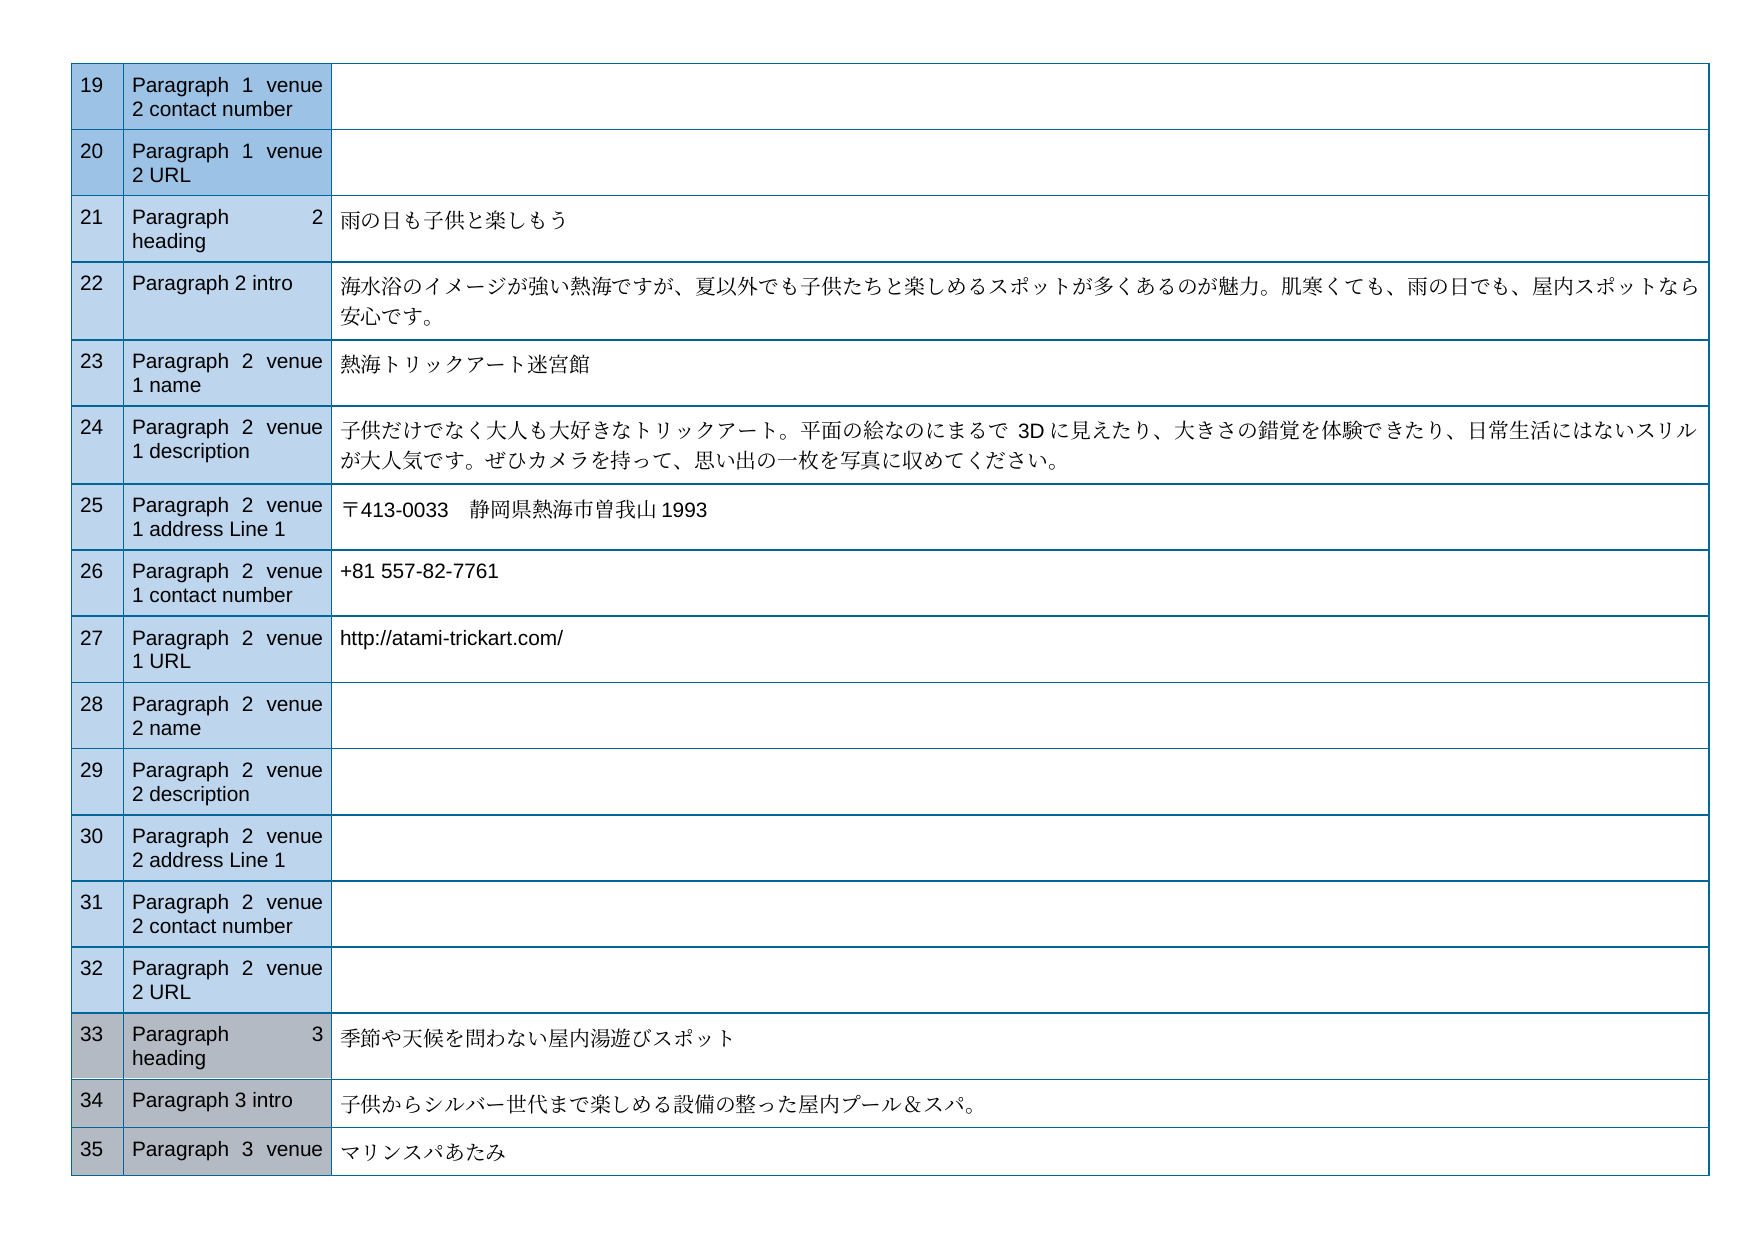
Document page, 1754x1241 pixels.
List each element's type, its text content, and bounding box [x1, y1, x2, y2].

table_cell Paragraph 2 venue 1 contact number [124, 551, 331, 615]
table_cell [332, 130, 1708, 195]
table_cell 24 [72, 407, 123, 483]
table_cell Paragraph 2 venue 2 URL [124, 948, 331, 1012]
table_cell 子供だけでなく大人も大好きなトリックアート。平面の絵なのにまるで 3Dに見えたり、大きさの錯覚を体験できたり、日常生活にはないスリルが大人気です。ぜひカメラを持って、思い出の一枚を写真に収めてください。 [332, 407, 1708, 483]
table_cell Paragraph 2 heading [124, 196, 331, 261]
table_cell 19 [72, 64, 123, 129]
table_cell 22 [72, 263, 123, 339]
table_cell 32 [72, 948, 123, 1012]
table_cell [332, 948, 1708, 1012]
table_cell +81 557-82-7761 [332, 551, 1708, 615]
table_cell Paragraph 2 venue 1 address Line 1 [124, 485, 331, 549]
table_cell 33 [72, 1014, 123, 1078]
table_cell 熱海トリックアート迷宮館 [332, 341, 1708, 405]
table_cell http://atami-trickart.com/ [332, 617, 1708, 682]
table_cell 29 [72, 749, 123, 814]
table_cell 子供からシルバー世代まで楽しめる設備の整った屋内プール＆スパ。 [332, 1080, 1708, 1127]
table_cell 海水浴のイメージが強い熱海ですが、夏以外でも子供たちと楽しめるスポットが多くあるのが魅力。肌寒くても、雨の日でも、屋内スポットなら安心です。 [332, 263, 1708, 339]
table_cell Paragraph 1 venue 2 URL [124, 130, 331, 195]
table_cell 35 [72, 1128, 123, 1175]
table_cell [332, 882, 1708, 946]
table_cell 31 [72, 882, 123, 946]
table_cell Paragraph 2 venue 2 description [124, 749, 331, 814]
table_cell 25 [72, 485, 123, 549]
table_cell 21 [72, 196, 123, 261]
table_cell Paragraph 2 venue 1 description [124, 407, 331, 483]
table_cell [332, 816, 1708, 880]
table_cell Paragraph 2 venue 2 name [124, 683, 331, 748]
table_cell マリンスパあたみ [332, 1128, 1708, 1175]
table_cell [332, 683, 1708, 748]
table_cell 季節や天候を問わない屋内湯遊びスポット [332, 1014, 1708, 1078]
table_cell Paragraph 3 intro [124, 1080, 331, 1127]
table_cell Paragraph 2 venue 2 contact number [124, 882, 331, 946]
table_cell 28 [72, 683, 123, 748]
table_cell Paragraph 2 venue 1 name [124, 341, 331, 405]
table_cell 27 [72, 617, 123, 682]
table_cell 34 [72, 1080, 123, 1127]
table_cell Paragraph 3 heading [124, 1014, 331, 1078]
table_cell 23 [72, 341, 123, 405]
table_cell Paragraph 2 venue 1 URL [124, 617, 331, 682]
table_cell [124, 1128, 331, 1175]
table_cell 〒413-0033 静岡県熱海市曽我山1993 [332, 485, 1708, 549]
table_cell 雨の日も子供と楽しもう [332, 196, 1708, 261]
table_cell 26 [72, 551, 123, 615]
table_cell Paragraph 2 intro [124, 263, 331, 339]
table_cell 20 [72, 130, 123, 195]
table_cell 30 [72, 816, 123, 880]
table_cell [332, 64, 1708, 129]
table_cell [332, 749, 1708, 814]
table_cell Paragraph 2 venue 2 address Line 1 [124, 816, 331, 880]
table_cell Paragraph 1 venue 2 contact number [124, 64, 331, 129]
